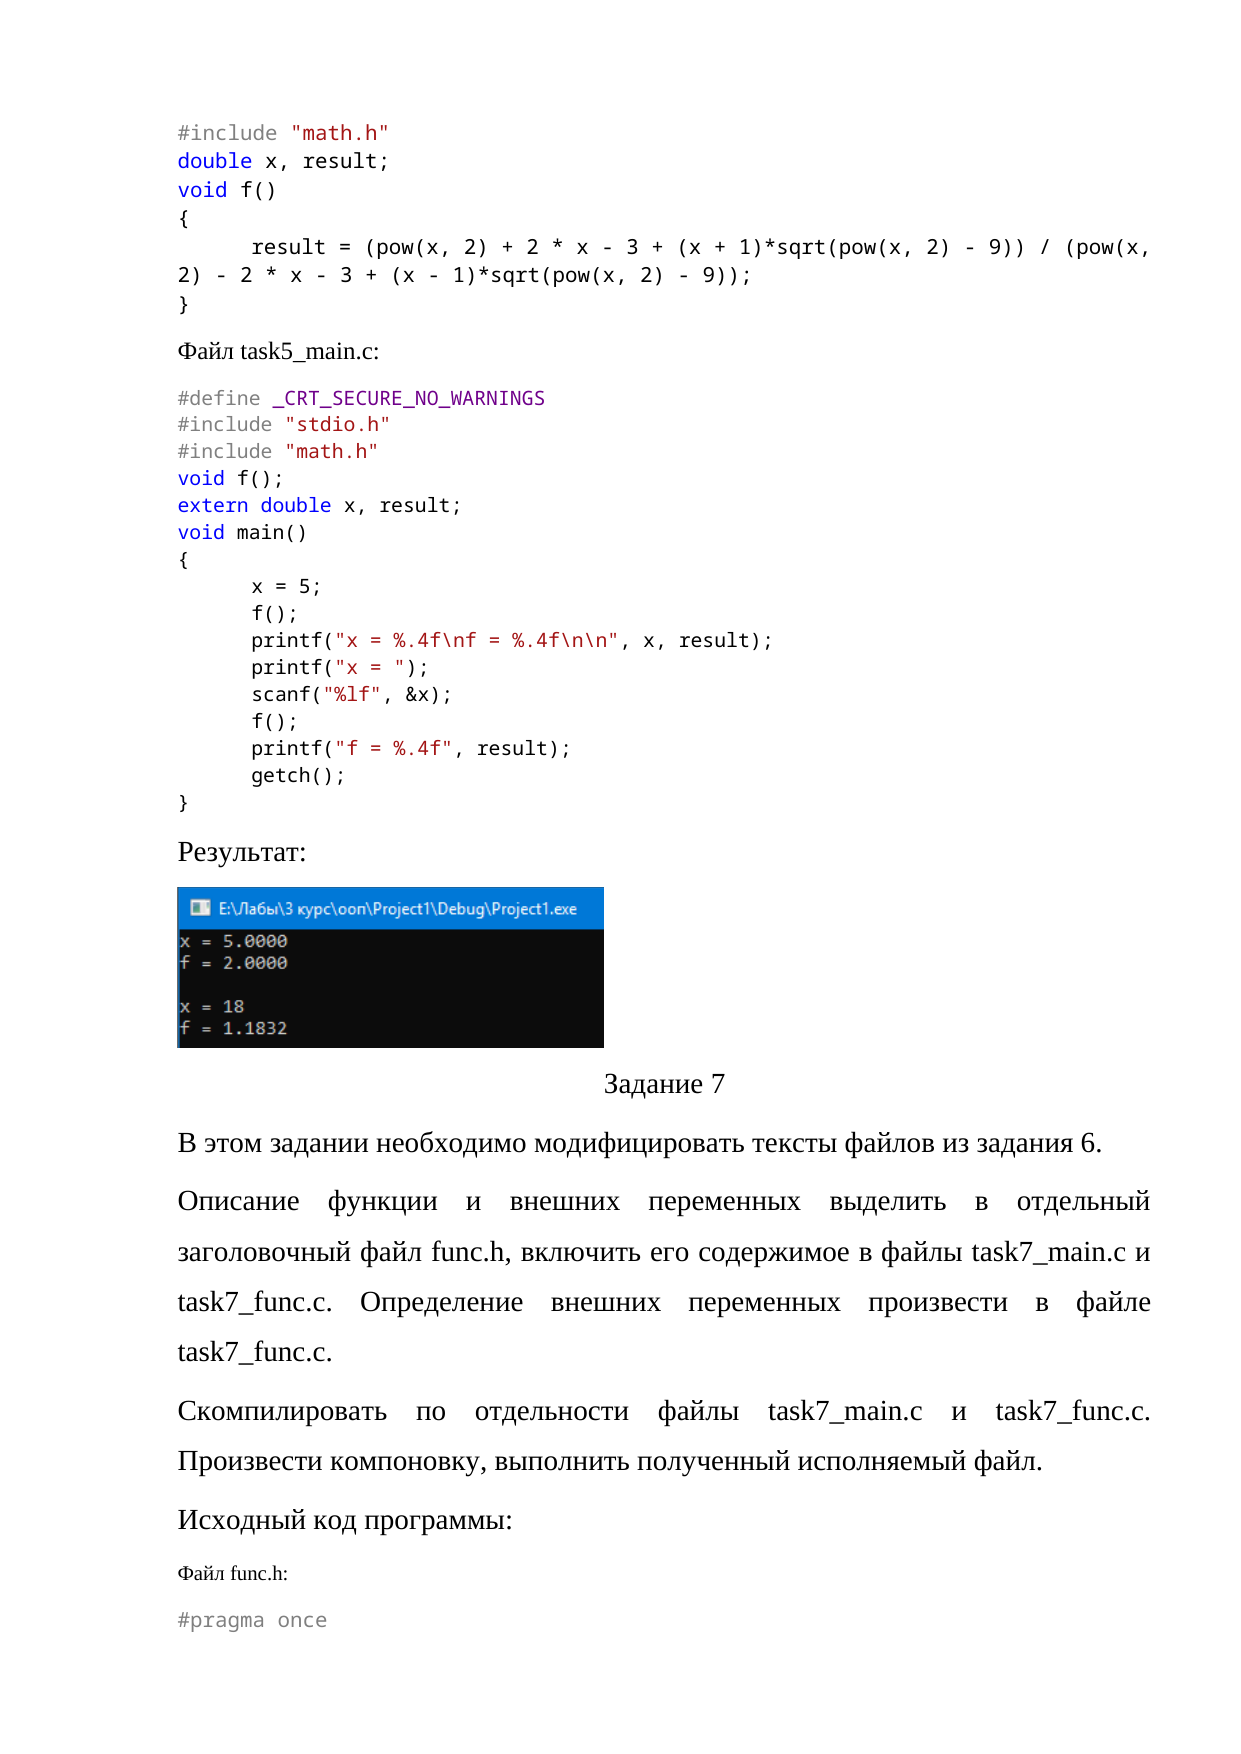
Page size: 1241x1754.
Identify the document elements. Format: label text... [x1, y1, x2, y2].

text Файл func.h: [177, 1561, 1152, 1585]
text printf("x = "); [177, 653, 1152, 681]
text } [177, 788, 1152, 815]
text f(); [177, 707, 1152, 734]
text Скомпилировать по отдельности файлы task7_main.c и task7_func.c. Произвести компоновку, выполнить полученный исполняемый файл. [177, 1393, 1152, 1477]
text } [177, 289, 1152, 317]
text extern double x, result; [177, 492, 1152, 519]
text printf("x = %.4f\nf = %.4f\n\n", x, result); [177, 627, 1152, 653]
text void main() [177, 519, 1152, 546]
text double x, result; [177, 147, 1152, 175]
text Исходный код программы: [177, 1502, 1152, 1536]
text result = (pow(x, 2) + 2 * x - 3 + (x + 1)*sqrt(pow(x, 2) - 9)) / (pow(x, 2) - 2 * x - 3 + (x - 1)*sqrt(pow(x, 2) - 9)); [177, 232, 1152, 289]
text #pragma once [177, 1605, 1152, 1633]
text #include "math.h" [177, 118, 1152, 147]
text В этом задании необходимо модифицировать тексты файлов из задания 6. [177, 1125, 1152, 1158]
text Задание 7 [177, 1066, 1152, 1100]
text void f() [177, 175, 1152, 203]
text getch(); [177, 761, 1152, 788]
text { [177, 203, 1152, 232]
text Результат: [177, 834, 1152, 868]
text #include "math.h" [177, 438, 1152, 465]
text #include "stdio.h" [177, 411, 1152, 438]
text scanf("%lf", &x); [177, 681, 1152, 707]
picture [177, 887, 604, 1048]
text f(); [177, 599, 1152, 627]
text printf("f = %.4f", result); [177, 734, 1152, 761]
text x = 5; [177, 573, 1152, 599]
text Описание функции и внешних переменных выделить в отдельный заголовочный файл func.h, включить его содержимое в файлы task7_main.c и task7_func.c. Определение внешних переменных произвести в файле task7_func.c. [177, 1183, 1152, 1368]
text void f(); [177, 465, 1152, 492]
text Файл task5_main.c: [177, 336, 1152, 365]
text #define _CRT_SECURE_NO_WARNINGS [177, 384, 1152, 411]
text { [177, 546, 1152, 573]
